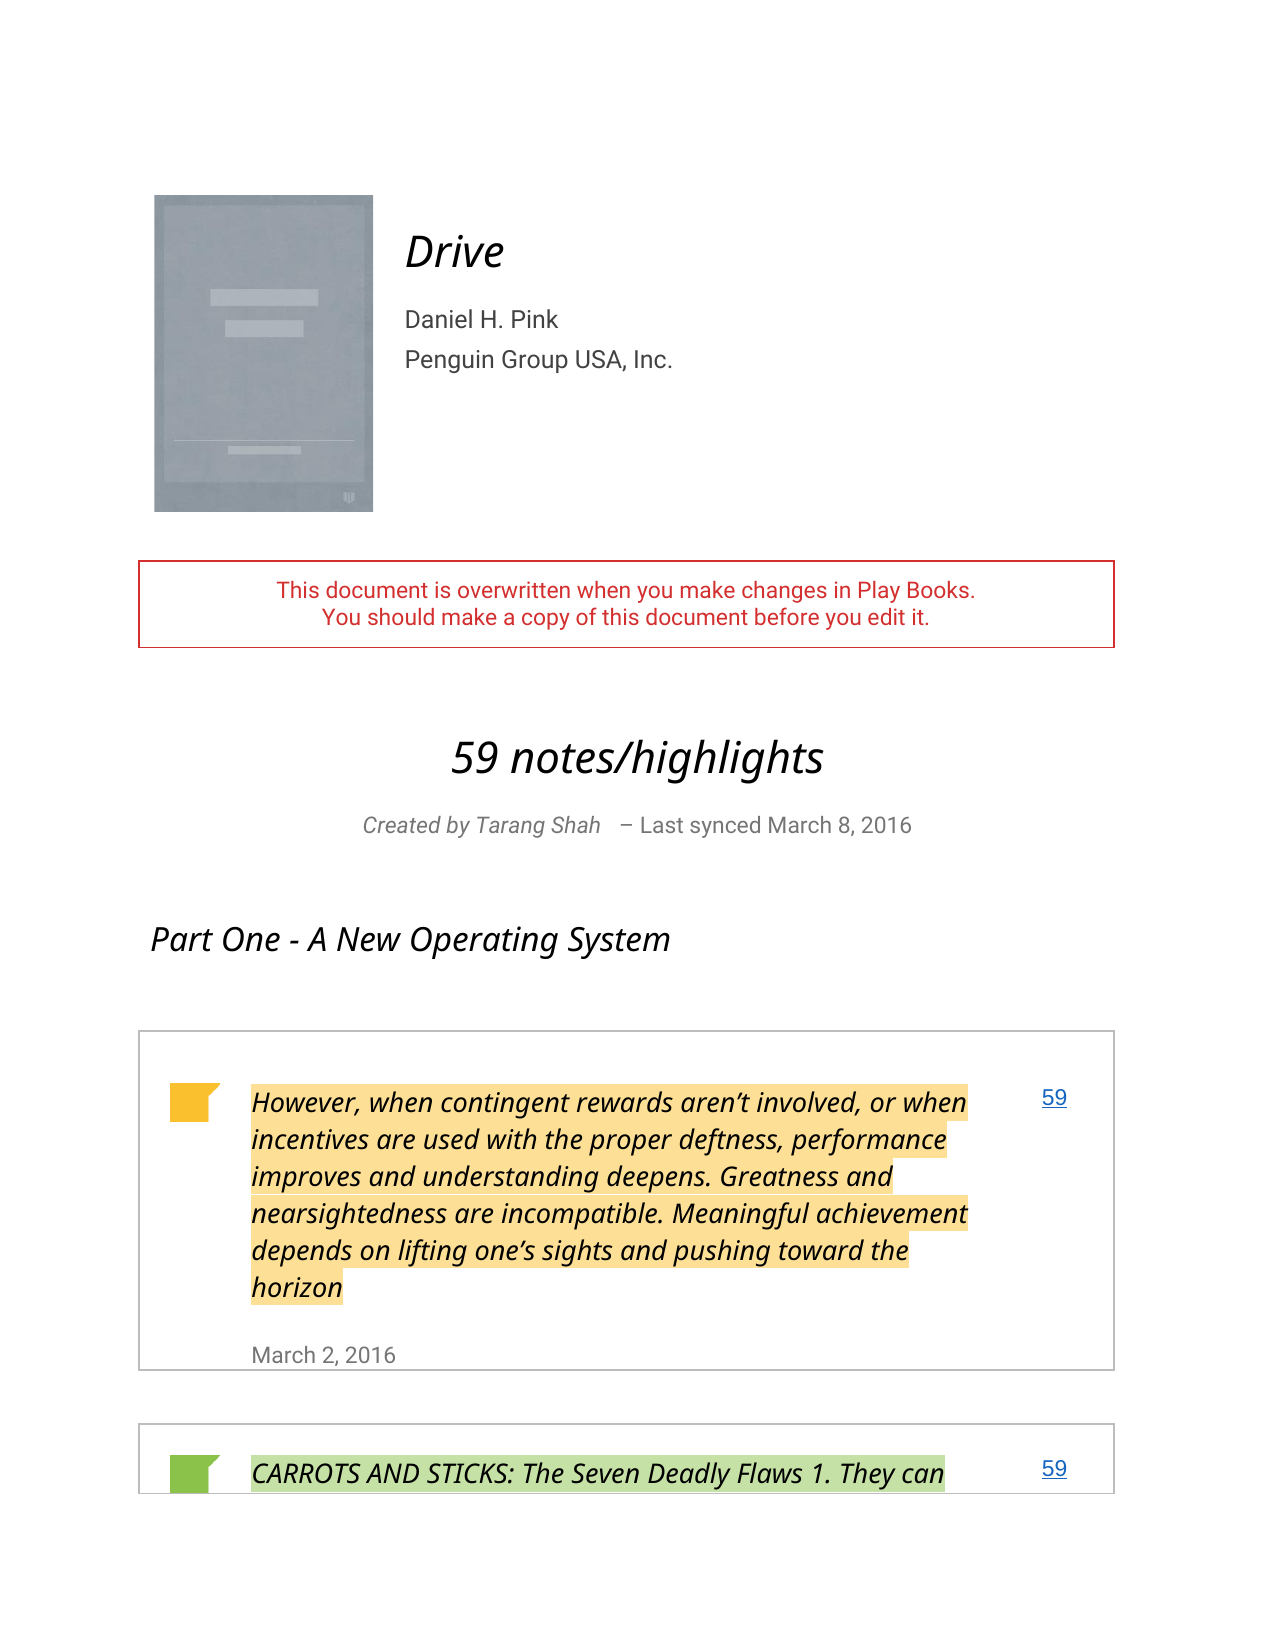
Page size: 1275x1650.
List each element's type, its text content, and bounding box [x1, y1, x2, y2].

table_header This document is overwritten when you make changes in Play Books. You should make a copy of this document before you edit it. [140, 562, 1113, 647]
subtitle 59 notes/highlights [150, 727, 1125, 787]
table_header [139, 180, 389, 531]
picture [154, 195, 374, 512]
table_header [140, 1425, 1113, 1492]
text Created by Tarang Shah – Last synced March 8, 2016 [150, 812, 1125, 839]
table_header [140, 1032, 1113, 1369]
table_header Drive Daniel H. Pink Penguin Group USA, Inc. [389, 180, 1114, 531]
picture [170, 1455, 220, 1493]
subtitle Part One - A New Operating System [150, 916, 1125, 961]
picture [170, 1083, 220, 1122]
